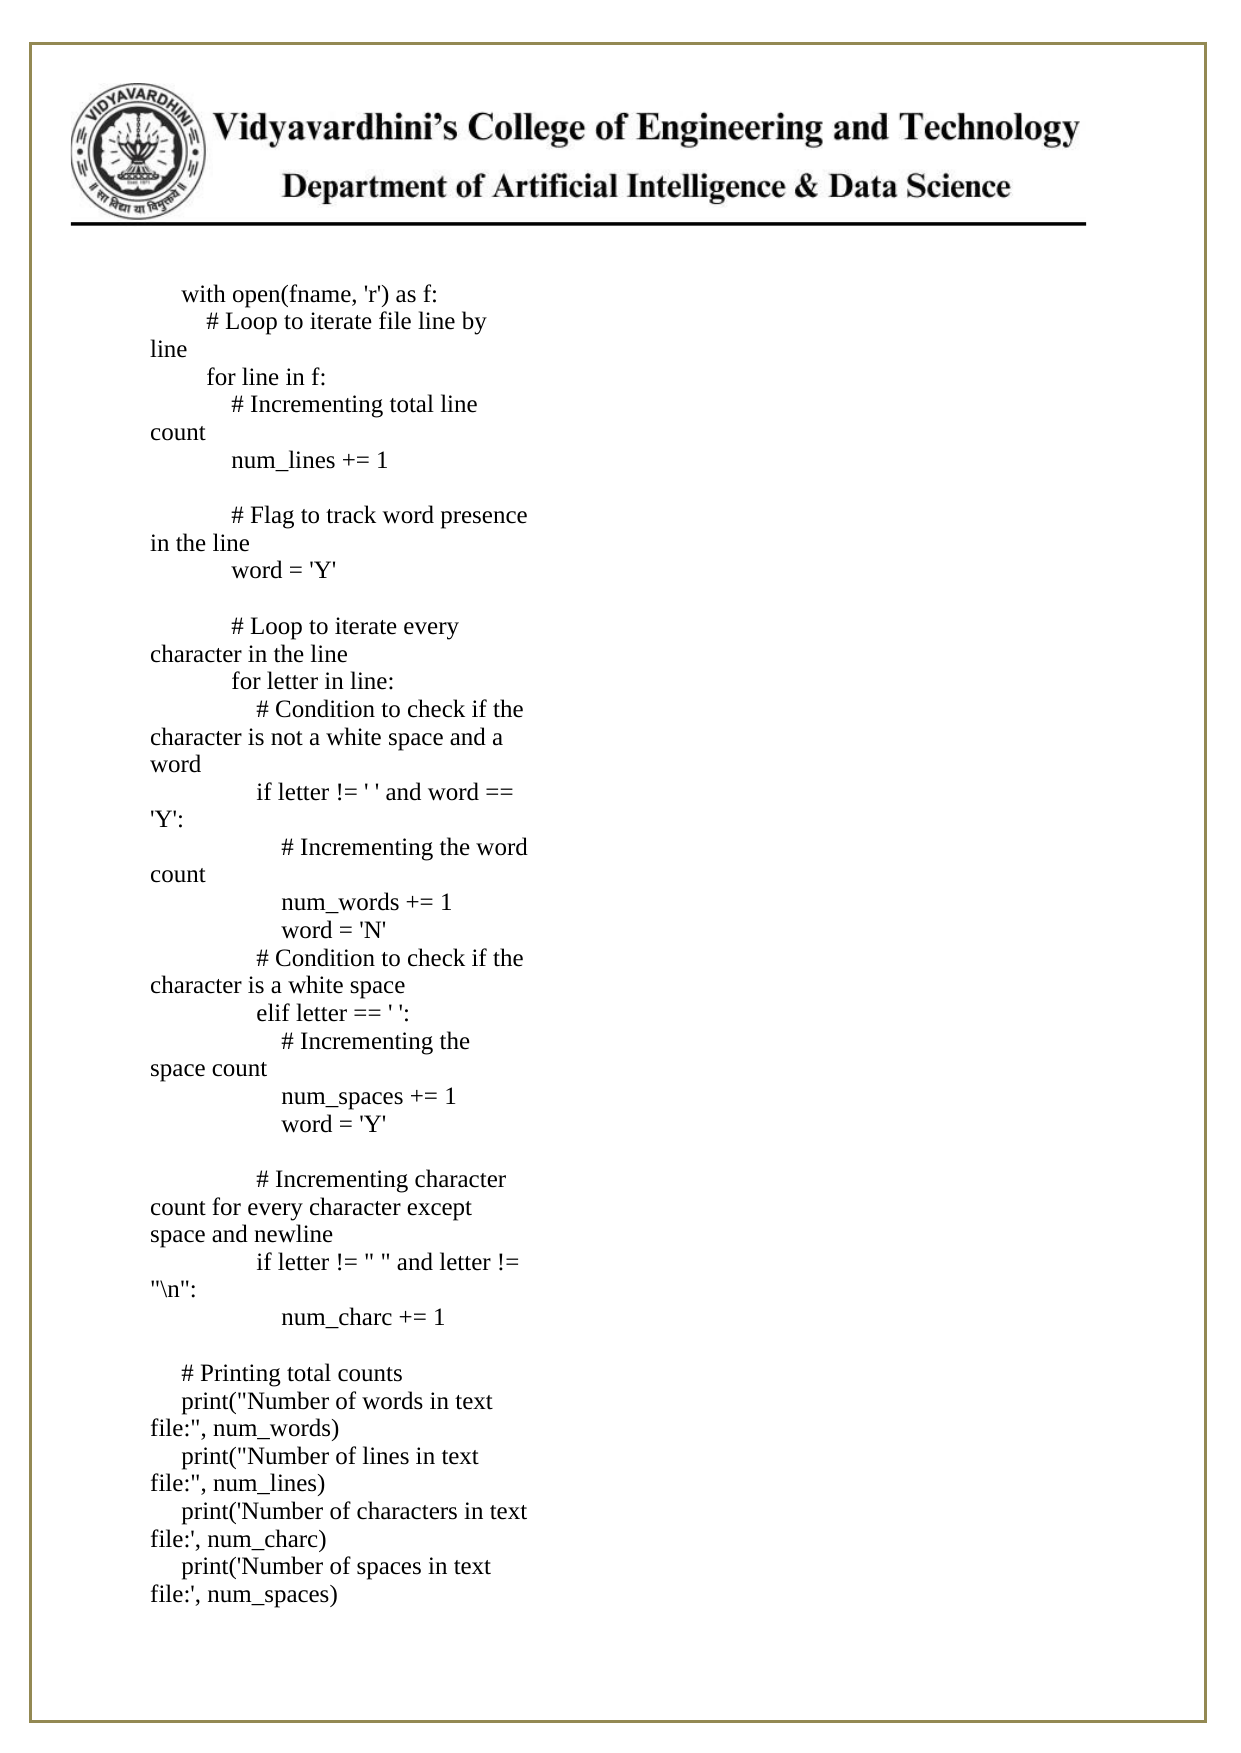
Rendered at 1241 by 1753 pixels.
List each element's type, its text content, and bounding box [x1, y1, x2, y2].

text # Loop to iterate every character in the line [150, 613, 529, 667]
picture [70, 83, 1087, 227]
text # Incrementing total line count [150, 391, 529, 446]
text if letter != " " and letter != "\n": [150, 1249, 529, 1303]
text for line in f: [150, 363, 529, 391]
text print("Number of lines in text file:", num_lines) [150, 1442, 529, 1497]
text num_charc += 1 [150, 1304, 529, 1331]
text with open(fname, 'r') as f: [150, 280, 529, 307]
text print('Number of spaces in text file:', num_spaces) [150, 1553, 529, 1608]
text # Loop to iterate file line by line [150, 308, 529, 363]
text print("Number of words in text file:", num_words) [150, 1387, 529, 1442]
text if letter != ' ' and word == 'Y': [150, 778, 529, 833]
text num_words += 1 [150, 889, 529, 916]
text # Condition to check if the character is not a white space and a word [150, 696, 529, 778]
text # Flag to track word presence in the line [150, 502, 529, 557]
text num_lines += 1 [150, 446, 529, 473]
text # Condition to check if the character is a white space [150, 944, 529, 999]
text # Incrementing the space count [150, 1027, 529, 1082]
text num_spaces += 1 [150, 1083, 529, 1110]
text print('Number of characters in text file:', num_charc) [150, 1498, 529, 1552]
text for letter in line: [150, 668, 529, 695]
text # Incrementing the word count [150, 833, 529, 888]
text # Printing total counts [150, 1359, 529, 1387]
text elif letter == ' ': [150, 999, 529, 1027]
text word = 'N' [150, 917, 529, 944]
text word = 'Y' [150, 1110, 529, 1138]
text word = 'Y' [150, 557, 529, 584]
text # Incrementing character count for every character except space and newline [150, 1166, 529, 1248]
